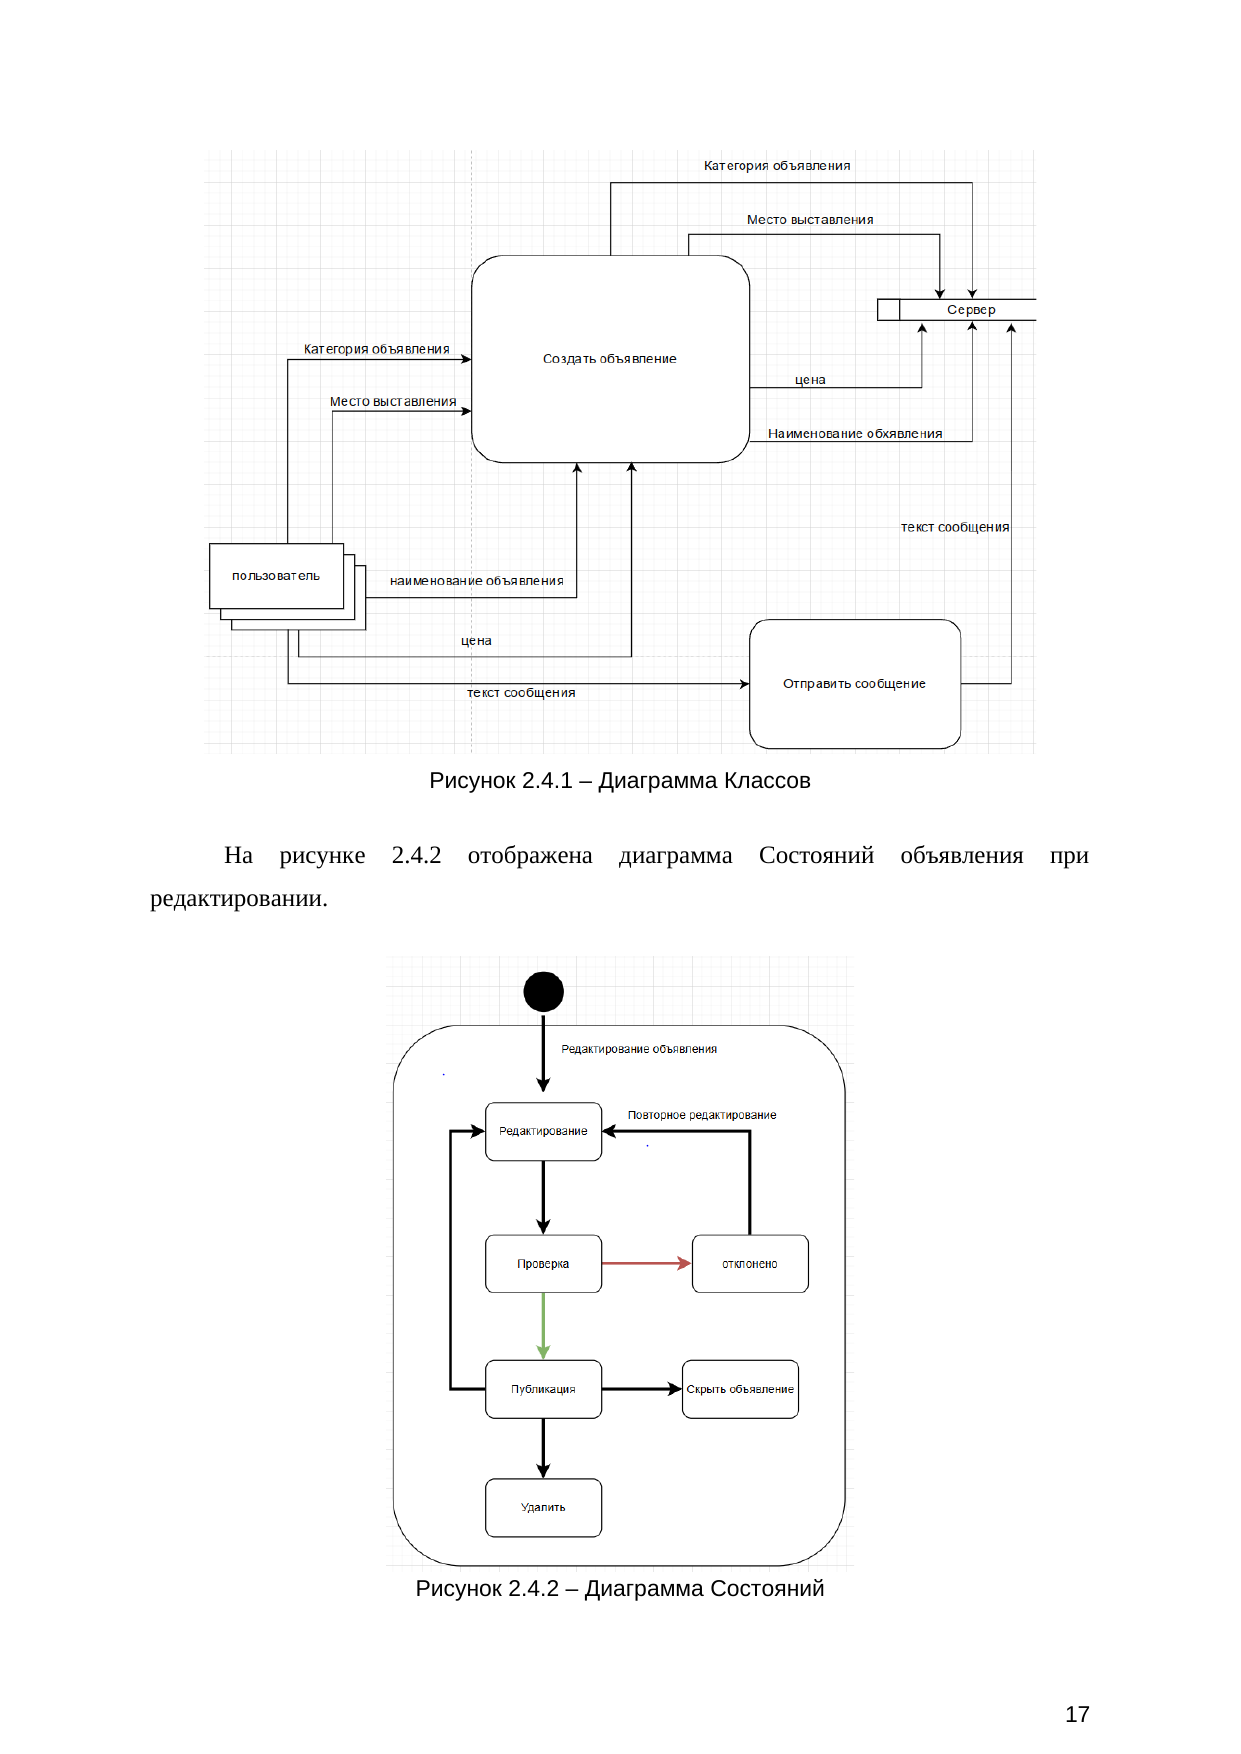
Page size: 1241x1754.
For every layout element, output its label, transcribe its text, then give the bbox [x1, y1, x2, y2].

text Рисунок 2.4.1 – Диаграмма Классов [150, 767, 1090, 793]
picture [204, 150, 1037, 754]
text Рисунок 2.4.2 – Диаграмма Состояний [150, 1575, 1090, 1601]
text На рисунке 2.4.2 отображена диаграмма Состояний объявления при редактировании. [150, 840, 1090, 912]
picture [386, 956, 855, 1572]
